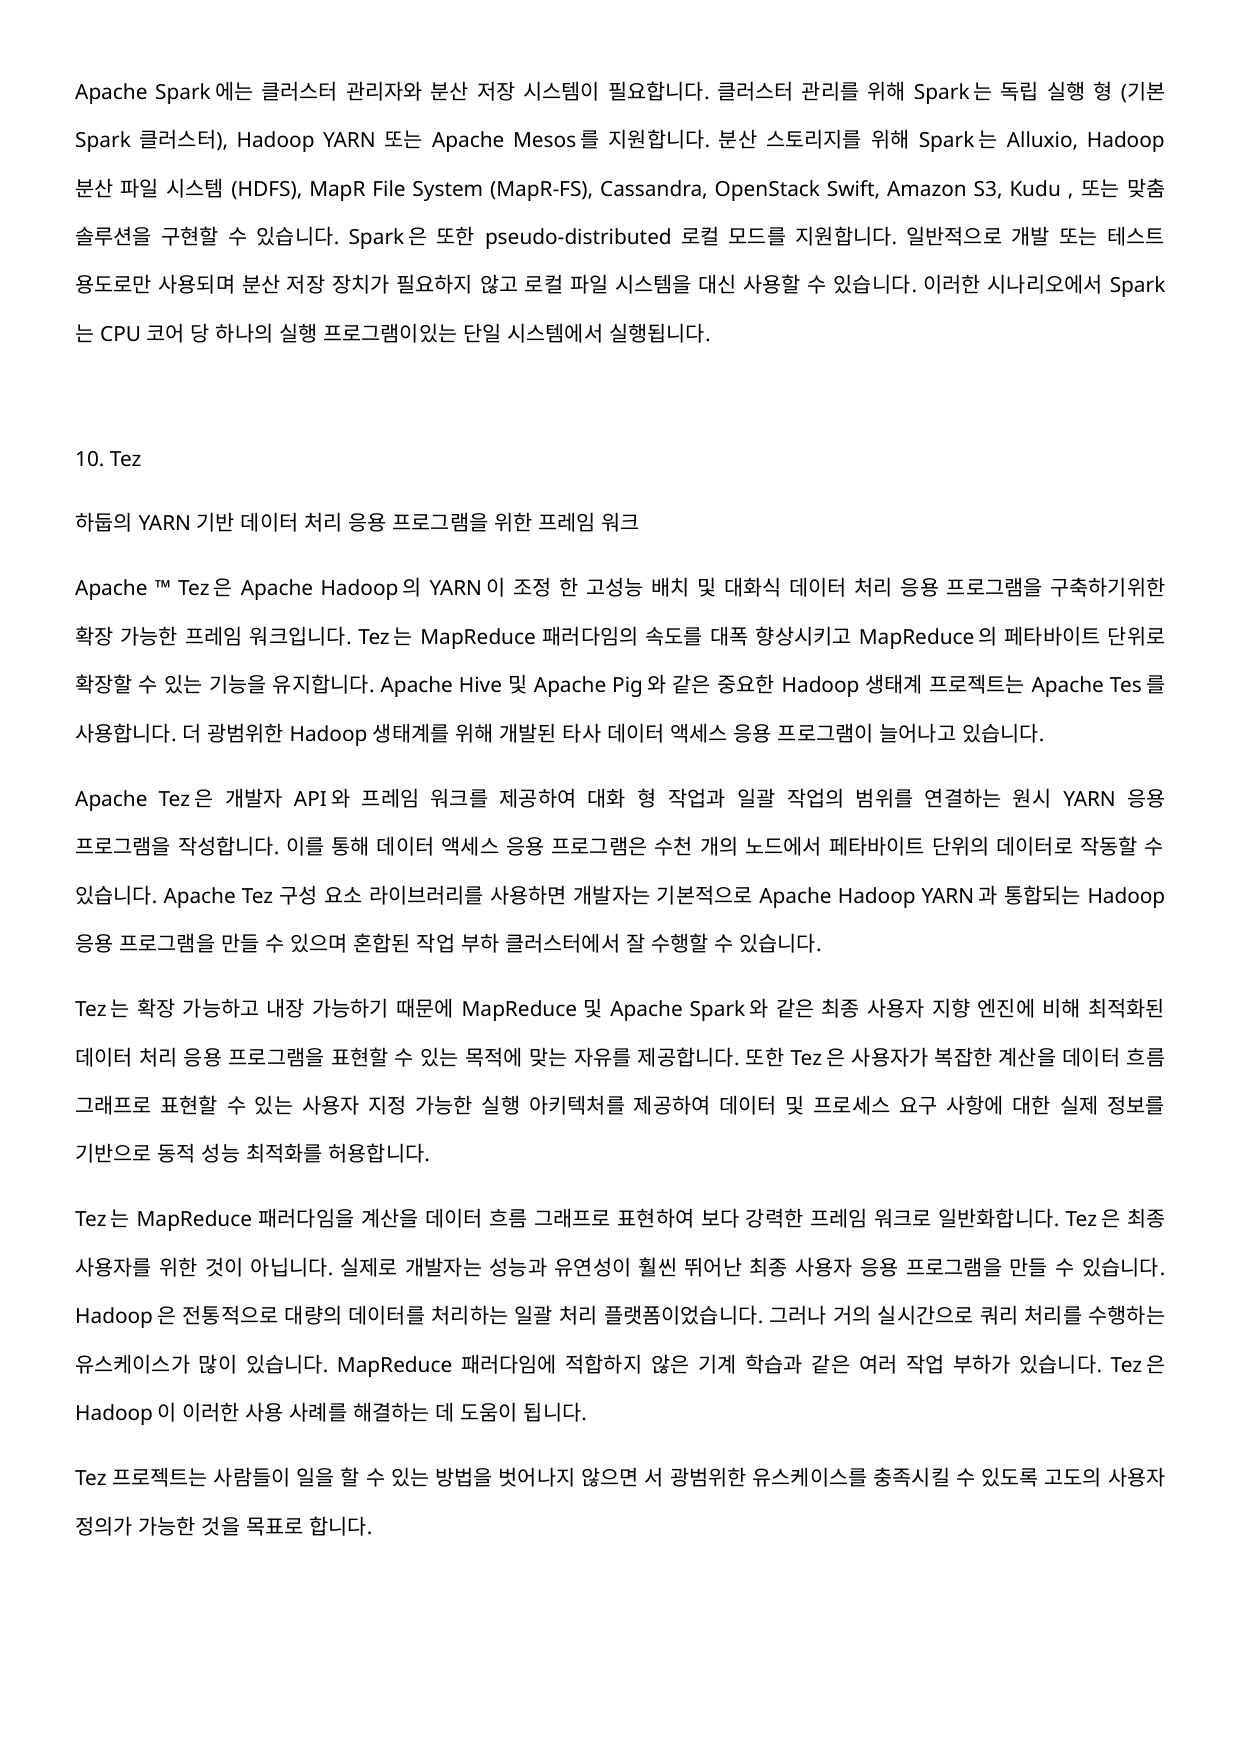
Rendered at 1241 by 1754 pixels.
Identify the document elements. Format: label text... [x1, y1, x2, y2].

text 하둡의 YARN 기반 데이터 처리 응용 프로그램을 위한 프레임 워크 [75, 506, 1165, 537]
text Tez 프로젝트는 사람들이 일을 할 수 있는 방법을 벗어나지 않으면 서 광범위한 유스케이스를 충족시킬 수 있도록 고도의 사용자 정의가 가능한 것을 목표로 합니다. [75, 1462, 1165, 1540]
text Tez는 확장 가능하고 내장 가능하기 때문에 MapReduce 및 Apache Spark와 같은 최종 사용자 지향 엔진에 비해 최적화된 데이터 처리 응용 프로그램을 표현할 수 있는 목적에 맞는 자유를 제공합니다. 또한 Tez은 사용자가 복잡한 계산을 데이터 흐름 그래프로 표현할 수 있는 사용자 지정 가능한 실행 아키텍처를 제공하여 데이터 및 프로세스 요구 사항에 대한 실제 정보를 기반으로 동적 성능 최적화를 허용합니다. [75, 992, 1165, 1168]
text Apache ™ Tez은 Apache Hadoop의 YARN이 조정 한 고성능 배치 및 대화식 데이터 처리 응용 프로그램을 구축하기위한 확장 가능한 프레임 워크입니다. Tez는 MapReduce 패러다임의 속도를 대폭 향상시키고 MapReduce의 페타바이트 단위로 확장할 수 있는 기능을 유지합니다. Apache Hive 및 Apache Pig와 같은 중요한 Hadoop 생태계 프로젝트는 Apache Tes를 사용합니다. 더 광범위한 Hadoop 생태계를 위해 개발된 타사 데이터 액세스 응용 프로그램이 늘어나고 있습니다. [75, 572, 1165, 747]
text Apache Spark에는 클러스터 관리자와 분산 저장 시스템이 필요합니다. 클러스터 관리를 위해 Spark는 독립 실행 형 (기본 Spark 클러스터), Hadoop YARN 또는 Apache Mesos를 지원합니다. 분산 스토리지를 위해 Spark는 Alluxio, Hadoop 분산 파일 시스템 (HDFS), MapR File System (MapR-FS), Cassandra, OpenStack Swift, Amazon S3, Kudu , 또는 맞춤 솔루션을 구현할 수 있습니다. Spark은 또한 pseudo-distributed 로컬 모드를 지원합니다. 일반적으로 개발 또는 테스트 용도로만 사용되며 분산 저장 장치가 필요하지 않고 로컬 파일 시스템을 대신 사용할 수 있습니다. 이러한 시나리오에서 Spark는 CPU 코어 당 하나의 실행 프로그램이있는 단일 시스템에서 실행됩니다. [75, 75, 1165, 347]
text 10. Tez [75, 444, 1165, 473]
text Tez는 MapReduce 패러다임을 계산을 데이터 흐름 그래프로 표현하여 보다 강력한 프레임 워크로 일반화합니다. Tez은 최종 사용자를 위한 것이 아닙니다. 실제로 개발자는 성능과 유연성이 훨씬 뛰어난 최종 사용자 응용 프로그램을 만들 수 있습니다. Hadoop은 전통적으로 대량의 데이터를 처리하는 일괄 처리 플랫폼이었습니다. 그러나 거의 실시간으로 쿼리 처리를 수행하는 유스케이스가 많이 있습니다. MapReduce 패러다임에 적합하지 않은 기계 학습과 같은 여러 작업 부하가 있습니다. Tez은 Hadoop이 이러한 사용 사례를 해결하는 데 도움이 됩니다. [75, 1203, 1165, 1427]
text Apache Tez은 개발자 API와 프레임 워크를 제공하여 대화 형 작업과 일괄 작업의 범위를 연결하는 원시 YARN 응용 프로그램을 작성합니다. 이를 통해 데이터 액세스 응용 프로그램은 수천 개의 노드에서 페타바이트 단위의 데이터로 작동할 수 있습니다. Apache Tez 구성 요소 라이브러리를 사용하면 개발자는 기본적으로 Apache Hadoop YARN과 통합되는 Hadoop 응용 프로그램을 만들 수 있으며 혼합된 작업 부하 클러스터에서 잘 수행할 수 있습니다. [75, 782, 1165, 958]
